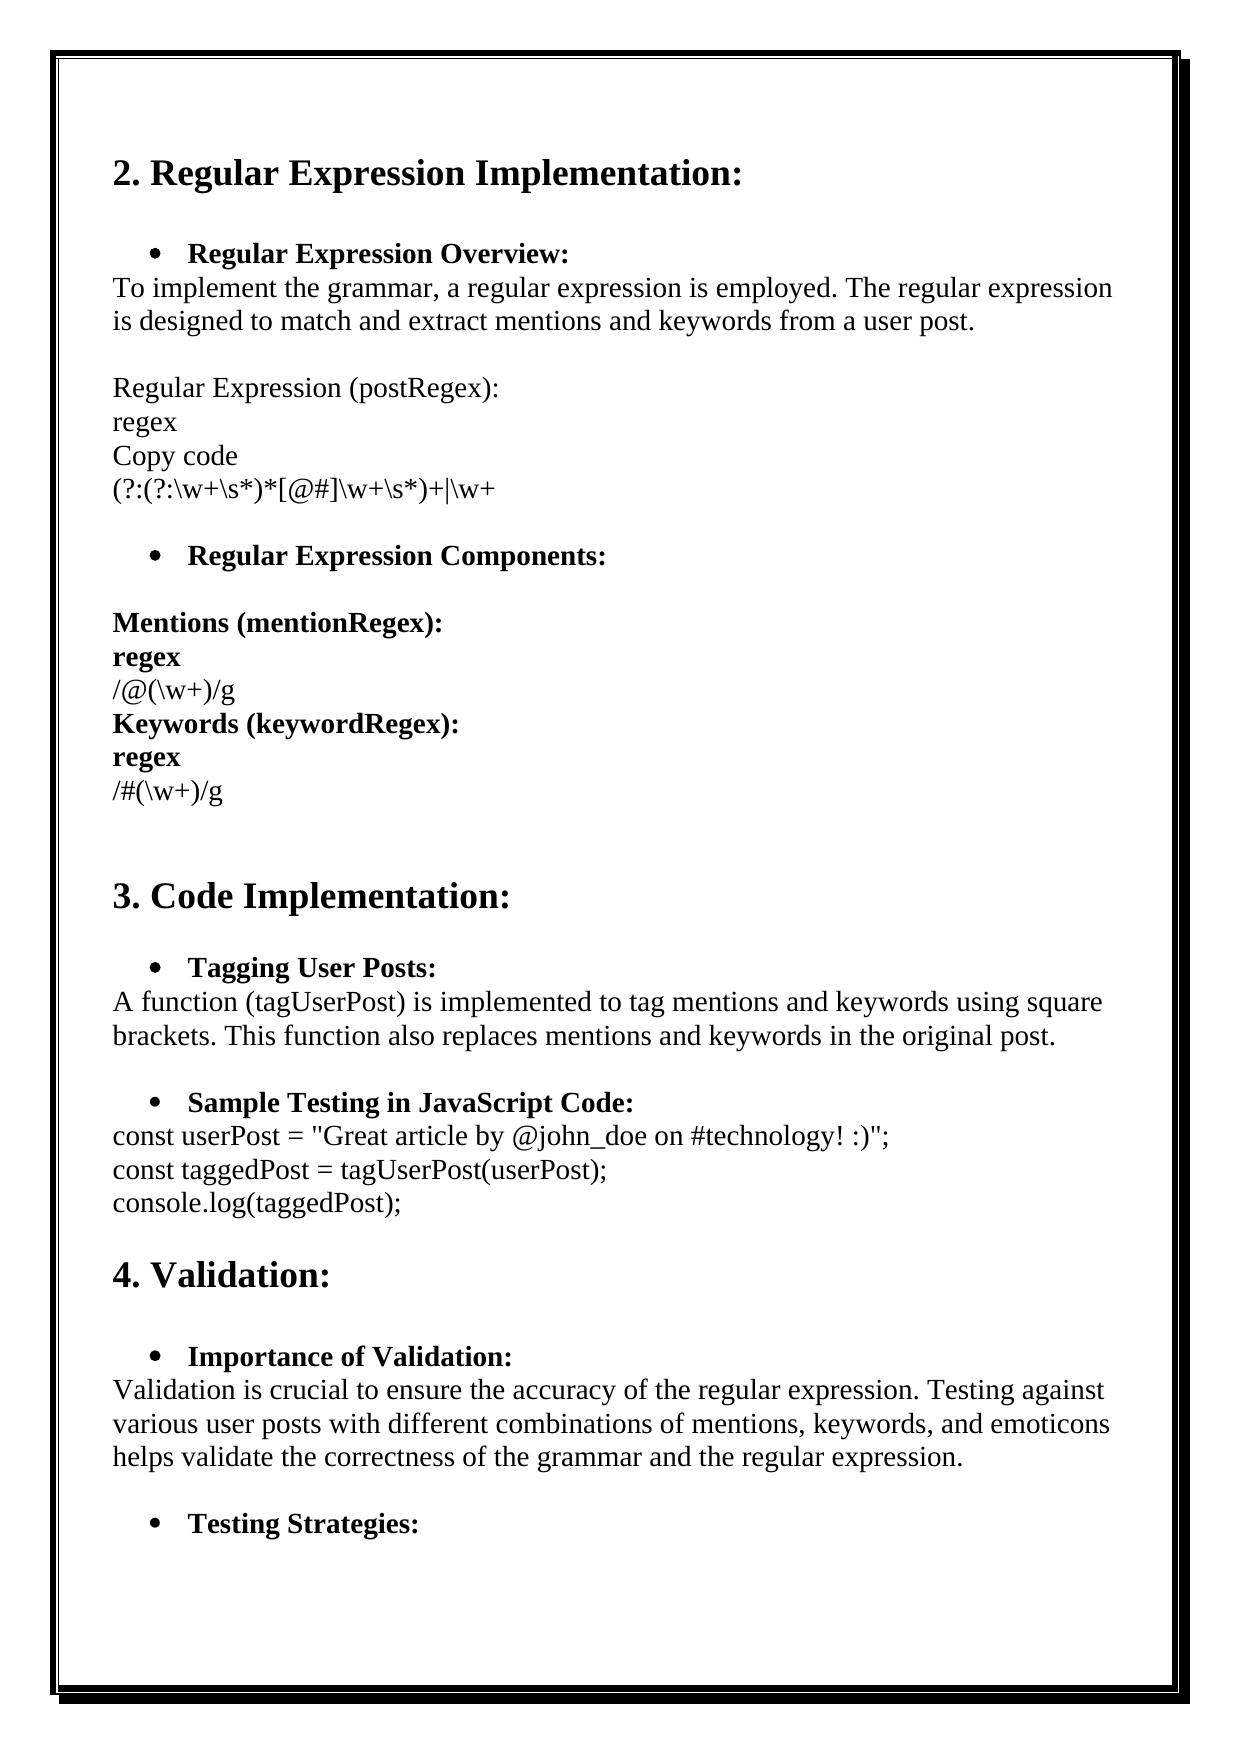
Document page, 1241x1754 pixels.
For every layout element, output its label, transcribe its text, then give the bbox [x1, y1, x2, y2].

text 3. Code Implementation: [112, 874, 1134, 917]
text 2. Regular Expression Implementation: [112, 150, 1134, 193]
text To implement the grammar, a regular expression is employed. The regular expression is designed to match and extract mentions and keywords from a user post. [112, 270, 1134, 337]
text 4. Validation: [112, 1252, 1134, 1296]
text Validation is crucial to ensure the accuracy of the regular expression. Testing against various user posts with different combinations of mentions, keywords, and emoticons helps validate the correctness of the grammar and the regular expression. [112, 1372, 1134, 1473]
text Mentions (mentionRegex): [112, 605, 1134, 639]
text Keywords (keywordRegex): [112, 706, 1134, 739]
list Sample Testing in JavaScript Code: [150, 1085, 1134, 1118]
text const userPost = "Great article by @john_doe on #technology! :)"; [112, 1118, 1134, 1152]
text A function (tagUserPost) is implemented to tag mentions and keywords using square brackets. This function also replaces mentions and keywords in the original post. [112, 984, 1134, 1051]
text /@(\w+)/g [112, 672, 1134, 706]
text regex [112, 639, 1134, 672]
text Regular Expression (postRegex): [112, 371, 1134, 404]
list Regular Expression Overview: [150, 236, 1134, 270]
list Importance of Validation: [150, 1339, 1134, 1372]
text (?:(?:\w+\s*)*[@#]\w+\s*)+|\w+ [112, 471, 1134, 505]
list Regular Expression Components: [150, 538, 1134, 572]
text const taggedPost = tagUserPost(userPost); [112, 1152, 1134, 1185]
text regex [112, 404, 1134, 438]
list Tagging User Posts: [150, 950, 1134, 984]
text regex [112, 739, 1134, 773]
text console.log(taggedPost); [112, 1185, 1134, 1219]
text /#(\w+)/g [112, 773, 1134, 807]
list Testing Strategies: [150, 1507, 1134, 1540]
text Copy code [112, 438, 1134, 471]
